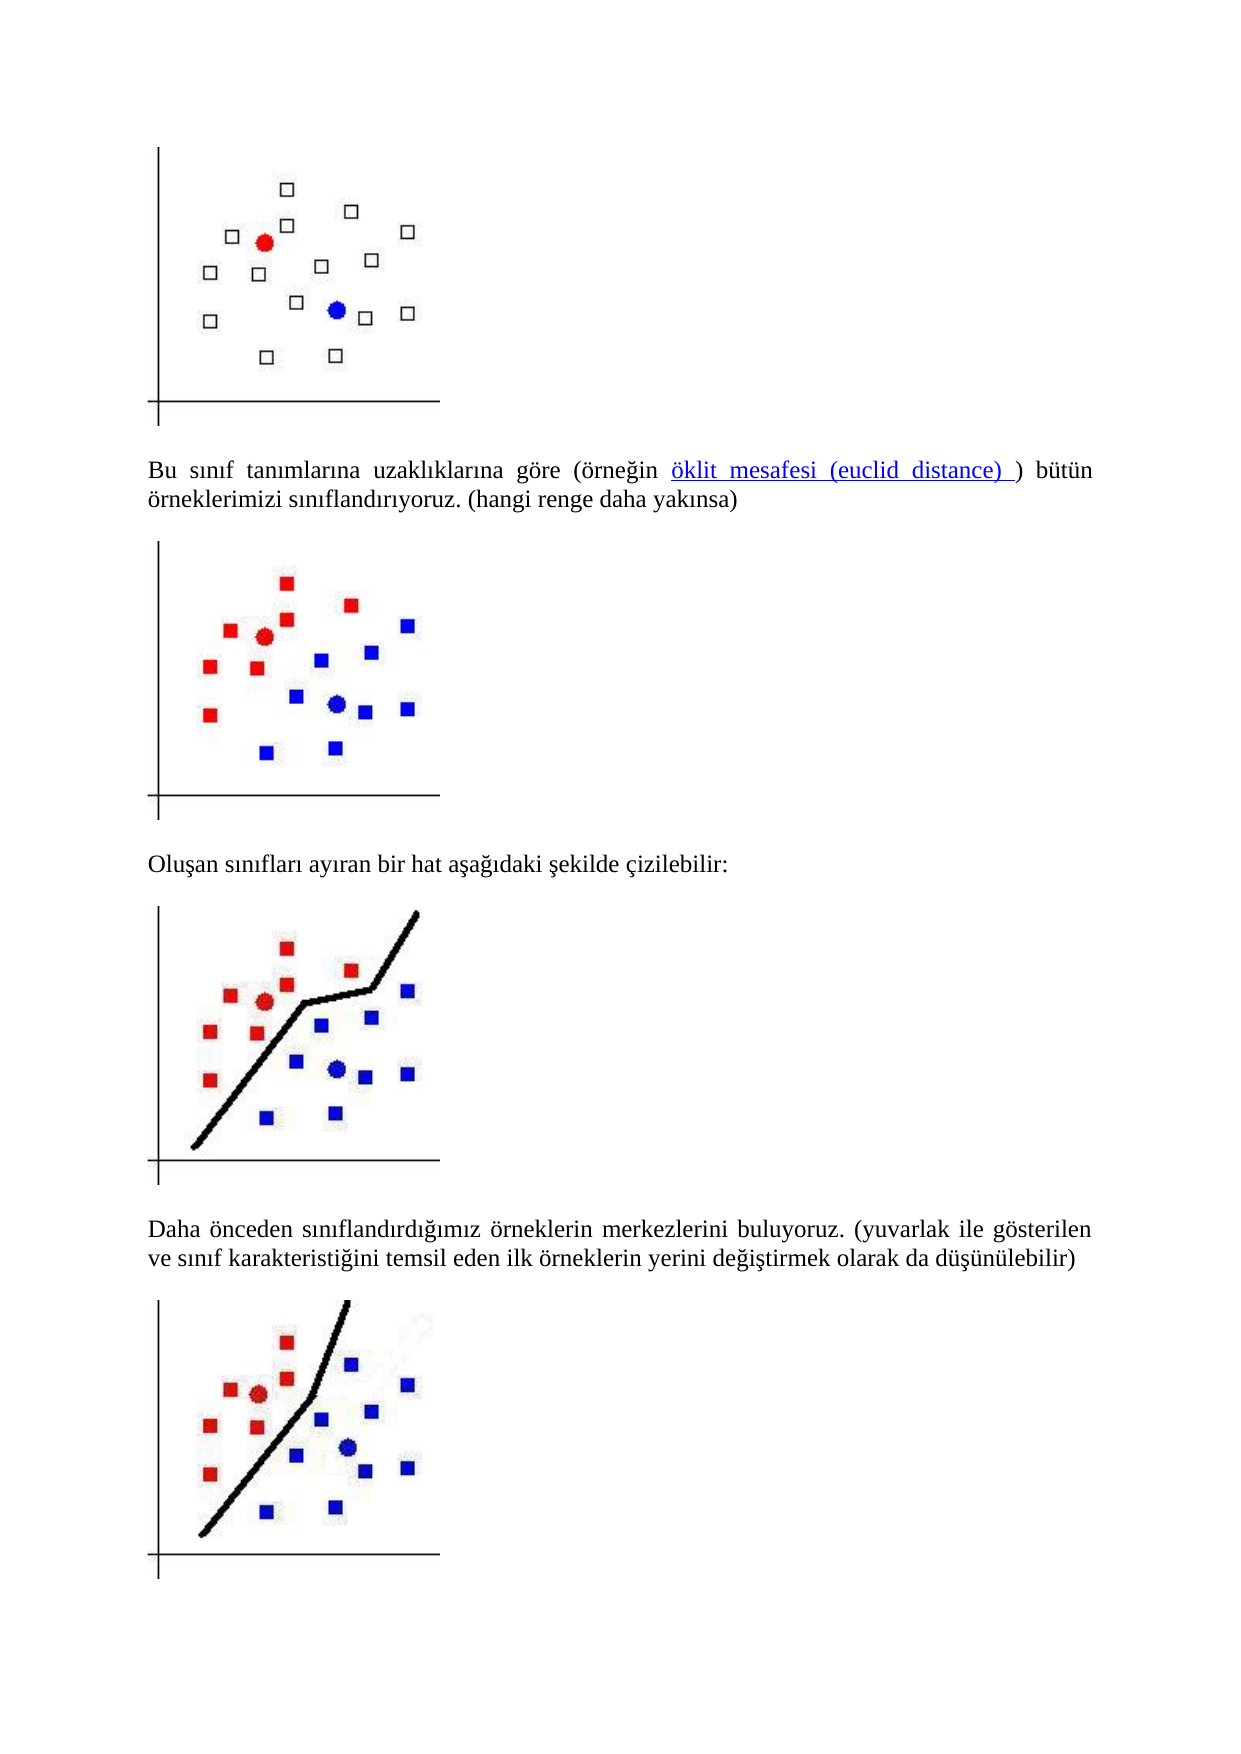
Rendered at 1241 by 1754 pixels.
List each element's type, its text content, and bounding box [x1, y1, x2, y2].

text Oluşan sınıfları ayıran bir hat aşağıdaki şekilde çizilebilir: [148, 849, 1093, 878]
picture [147, 1300, 440, 1579]
picture [147, 147, 440, 426]
text Daha önceden sınıflandırdığımız örneklerin merkezlerini buluyoruz. (yuvarlak ile gösterilen ve sınıf karakteristiğini temsil eden ilk örneklerin yerini değiştirmek olarak da düşünülebilir) [148, 1214, 1093, 1272]
picture [147, 906, 440, 1185]
text Bu sınıf tanımlarına uzaklıklarına göre (örneğin öklit mesafesi (euclid distance) ) bütün örneklerimizi sınıflandırıyoruz. (hangi renge daha yakınsa) [148, 455, 1093, 512]
picture [147, 541, 440, 820]
